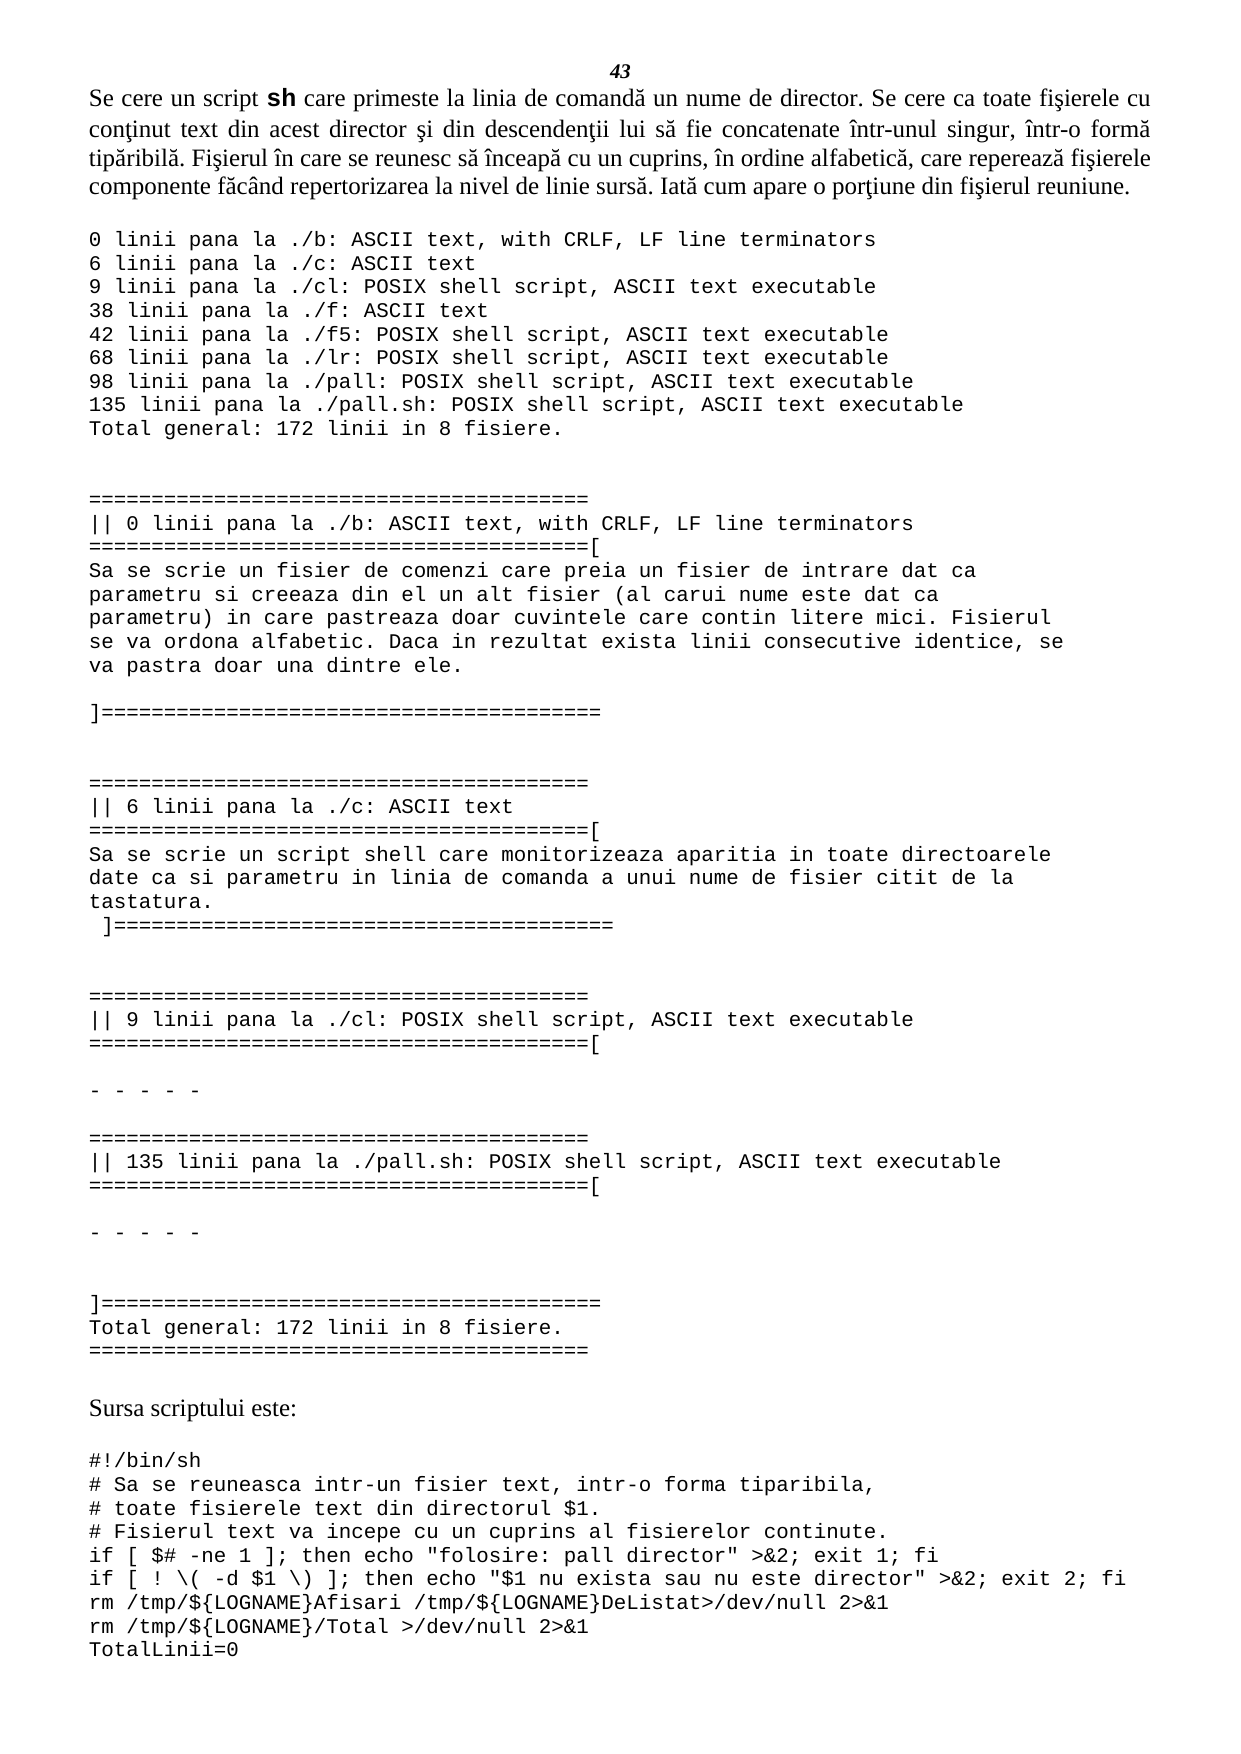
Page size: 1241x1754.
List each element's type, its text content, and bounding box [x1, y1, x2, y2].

text Total general: 172 linii in 8 fisiere. [89, 1317, 1152, 1340]
text ======================================== [89, 1340, 1152, 1364]
text 6 linii pana la ./c: ASCII text [89, 253, 1152, 276]
text Sa se scrie un script shell care monitorizeaza aparitia in toate directoarele [89, 844, 1152, 867]
text - - - - - [89, 1080, 1152, 1104]
text Sursa scriptului este: [89, 1393, 1152, 1421]
text ======================================== [89, 1127, 1152, 1151]
text date ca si parametru in linia de comanda a unui nume de fisier citit de la [89, 867, 1152, 891]
text va pastra doar una dintre ele. [89, 654, 1152, 678]
text 98 linii pana la ./pall: POSIX shell script, ASCII text executable [89, 371, 1152, 394]
text Sa se scrie un fisier de comenzi care preia un fisier de intrare dat ca [89, 560, 1152, 584]
text rm /tmp/${LOGNAME}Afisari /tmp/${LOGNAME}DeListat>/dev/null 2>&1 [89, 1592, 1152, 1616]
text ========================================[ [89, 1033, 1152, 1057]
text parametru) in care pastreaza doar cuvintele care contin litere mici. Fisierul [89, 607, 1152, 631]
text 9 linii pana la ./cl: POSIX shell script, ASCII text executable [89, 276, 1152, 300]
text if [ $# -ne 1 ]; then echo "folosire: pall director" >&2; exit 1; fi [89, 1545, 1152, 1568]
text ======================================== [89, 489, 1152, 513]
text ]======================================== [89, 702, 1152, 726]
text ========================================[ [89, 1175, 1152, 1198]
text rm /tmp/${LOGNAME}/Total >/dev/null 2>&1 [89, 1616, 1152, 1639]
text ======================================== [89, 986, 1152, 1009]
text # Fisierul text va incepe cu un cuprins al fisierelor continute. [89, 1521, 1152, 1545]
text || 6 linii pana la ./c: ASCII text [89, 796, 1152, 820]
text se va ordona alfabetic. Daca in rezultat exista linii consecutive identice, se [89, 631, 1152, 654]
text ========================================[ [89, 820, 1152, 844]
text ========================================[ [89, 536, 1152, 560]
text ]======================================== [89, 915, 1152, 938]
text #!/bin/sh [89, 1450, 1152, 1474]
text tastatura. [89, 891, 1152, 915]
text - - - - - [89, 1222, 1152, 1246]
text 0 linii pana la ./b: ASCII text, with CRLF, LF line terminators [89, 229, 1152, 253]
text TotalLinii=0 [89, 1639, 1152, 1663]
text || 9 linii pana la ./cl: POSIX shell script, ASCII text executable [89, 1009, 1152, 1033]
text || 135 linii pana la ./pall.sh: POSIX shell script, ASCII text executable [89, 1151, 1152, 1175]
text ]======================================== [89, 1293, 1152, 1317]
text if [ ! \( -d $1 \) ]; then echo "$1 nu exista sau nu este director" >&2; exit 2; fi [89, 1568, 1152, 1592]
text ======================================== [89, 773, 1152, 796]
text parametru si creeaza din el un alt fisier (al carui nume este dat ca [89, 584, 1152, 607]
text 42 linii pana la ./f5: POSIX shell script, ASCII text executable [89, 323, 1152, 347]
text Se cere un script sh care primeste la linia de comandă un nume de director. Se cere ca toate fişierele cu conţinut text din acest director şi din descendenţii lui să fie concatenate într-unul singur, într-o formă tipăribilă. Fişierul în care se reunesc să înceapă cu un cuprins, în ordine alfabetică, care reperează fişierele componente făcând repertorizarea la nivel de linie sursă. Iată cum apare o porţiune din fişierul reuniune. [89, 83, 1152, 200]
text 135 linii pana la ./pall.sh: POSIX shell script, ASCII text executable [89, 394, 1152, 418]
text # Sa se reuneasca intr-un fisier text, intr-o forma tiparibila, [89, 1474, 1152, 1497]
text || 0 linii pana la ./b: ASCII text, with CRLF, LF line terminators [89, 513, 1152, 536]
text 68 linii pana la ./lr: POSIX shell script, ASCII text executable [89, 347, 1152, 371]
text Total general: 172 linii in 8 fisiere. [89, 418, 1152, 442]
text 38 linii pana la ./f: ASCII text [89, 300, 1152, 323]
text # toate fisierele text din directorul $1. [89, 1497, 1152, 1521]
